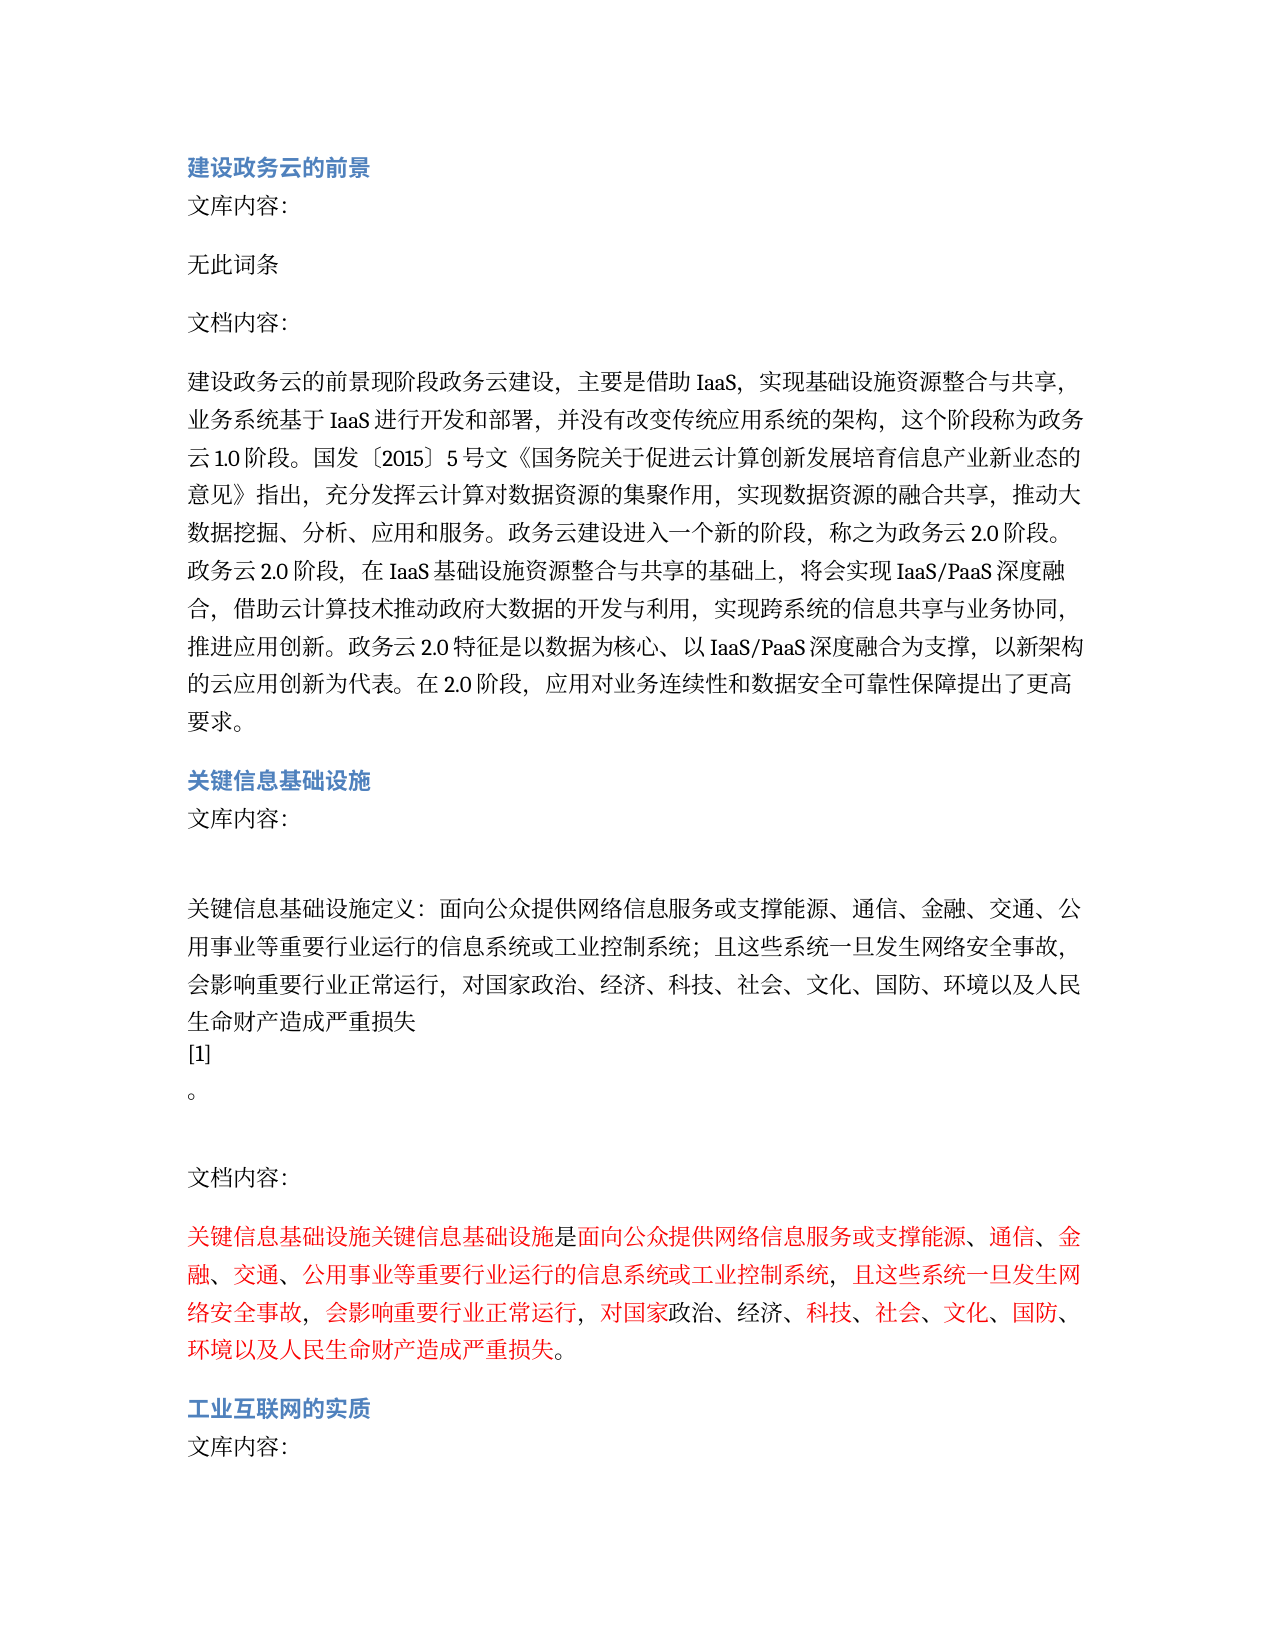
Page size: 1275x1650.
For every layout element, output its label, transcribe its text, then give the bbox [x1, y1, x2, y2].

text 文档内容： [187, 1160, 1087, 1193]
text 文库内容： [187, 1429, 1087, 1462]
text 文库内容： [187, 188, 1087, 221]
text 关键信息基础设施关键信息基础设施是面向公众提供网络信息服务或支撑能源、通信、金融、交通、公用事业等重要行业运行的信息系统或工业控制系统，且这些系统一旦发生网络安全事故，会影响重要行业正常运行，对国家政治、经济、科技、社会、文化、国防、环境以及人民生命财产造成严重损失。 [187, 1219, 1087, 1365]
subtitle 建设政务云的前景 [187, 150, 1087, 183]
text 建设政务云的前景现阶段政务云建设，主要是借助IaaS，实现基础设施资源整合与共享，业务系统基于IaaS进行开发和部署，并没有改变传统应用系统的架构，这个阶段称为政务云1.0阶段。国发〔2015〕5号文《国务院关于促进云计算创新发展培育信息产业新业态的意见》指出，充分发挥云计算对数据资源的集聚作用，实现数据资源的融合共享，推动大数据挖掘、分析、应用和服务。政务云建设进入一个新的阶段，称之为政务云2.0阶段。政务云2.0阶段，在IaaS基础设施资源整合与共享的基础上，将会实现IaaS/PaaS深度融合，借助云计算技术推动政府大数据的开发与利用，实现跨系统的信息共享与业务协同，推进应用创新。政务云2.0特征是以数据为核心、以IaaS/PaaS深度融合为支撑，以新架构的云应用创新为代表。在2.0阶段，应用对业务连续性和数据安全可靠性保障提出了更高要求。 [187, 364, 1087, 737]
subtitle 工业互联网的实质 [187, 1391, 1087, 1424]
text 文档内容： [187, 305, 1087, 338]
text 文库内容： [187, 801, 1087, 834]
text 无此词条 [187, 247, 1087, 280]
text 关键信息基础设施定义：面向公众提供网络信息服务或支撑能源、通信、金融、交通、公用事业等重要行业运行的信息系统或工业控制系统；且这些系统一旦发生网络安全事故，会影响重要行业正常运行，对国家政治、经济、科技、社会、文化、国防、环境以及人民生命财产造成严重损失 [1] 。 [187, 860, 1087, 1136]
subtitle 关键信息基础设施 [187, 763, 1087, 796]
